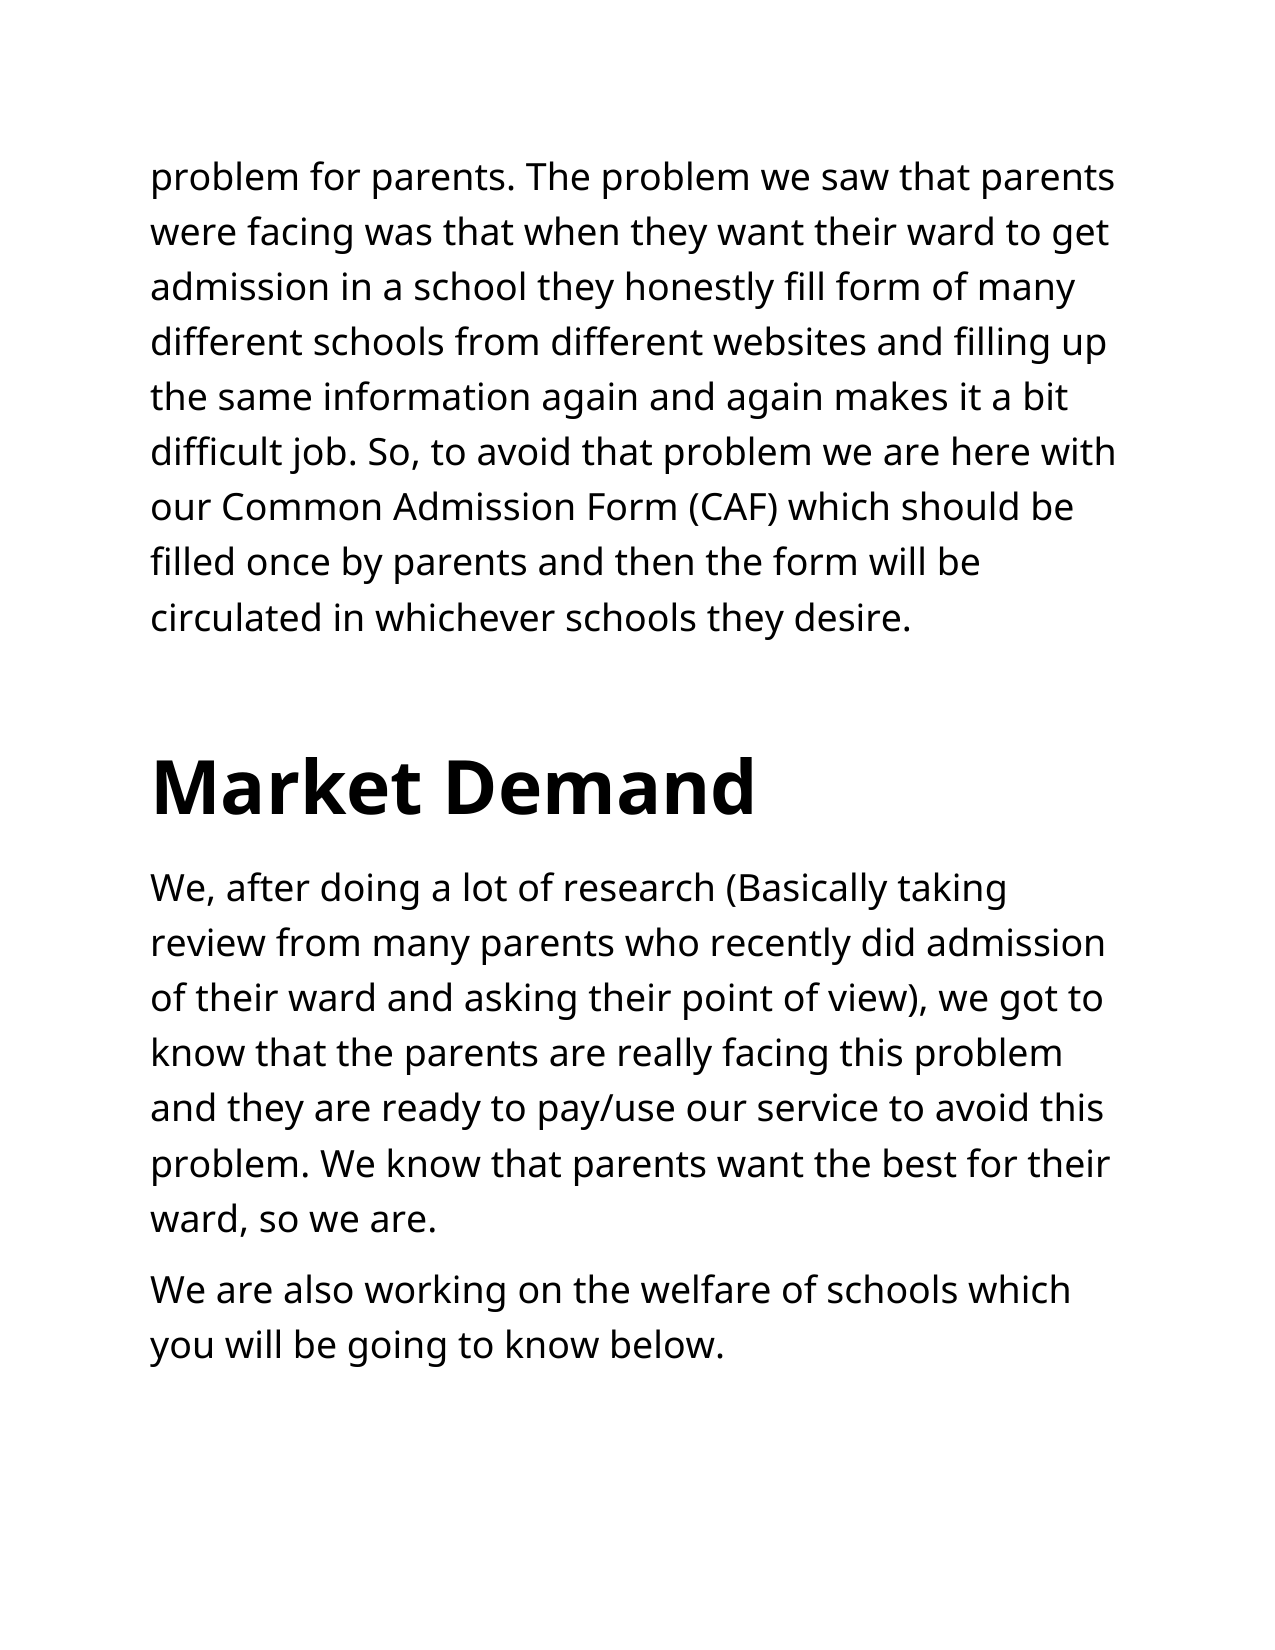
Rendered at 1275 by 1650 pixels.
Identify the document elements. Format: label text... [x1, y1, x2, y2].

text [150, 150, 1125, 642]
text We are also working on the welfare of schools which you will be going to know below. [150, 1264, 1125, 1370]
text Market Demand [150, 734, 1125, 837]
text We, after doing a lot of research (Basically taking review from many parents who recently did admission of their ward and asking their point of view), we got to know that the parents are really facing this problem and they are ready to pay/use our service to avoid this problem. We know that parents want the best for their ward, so we are. [150, 861, 1125, 1243]
